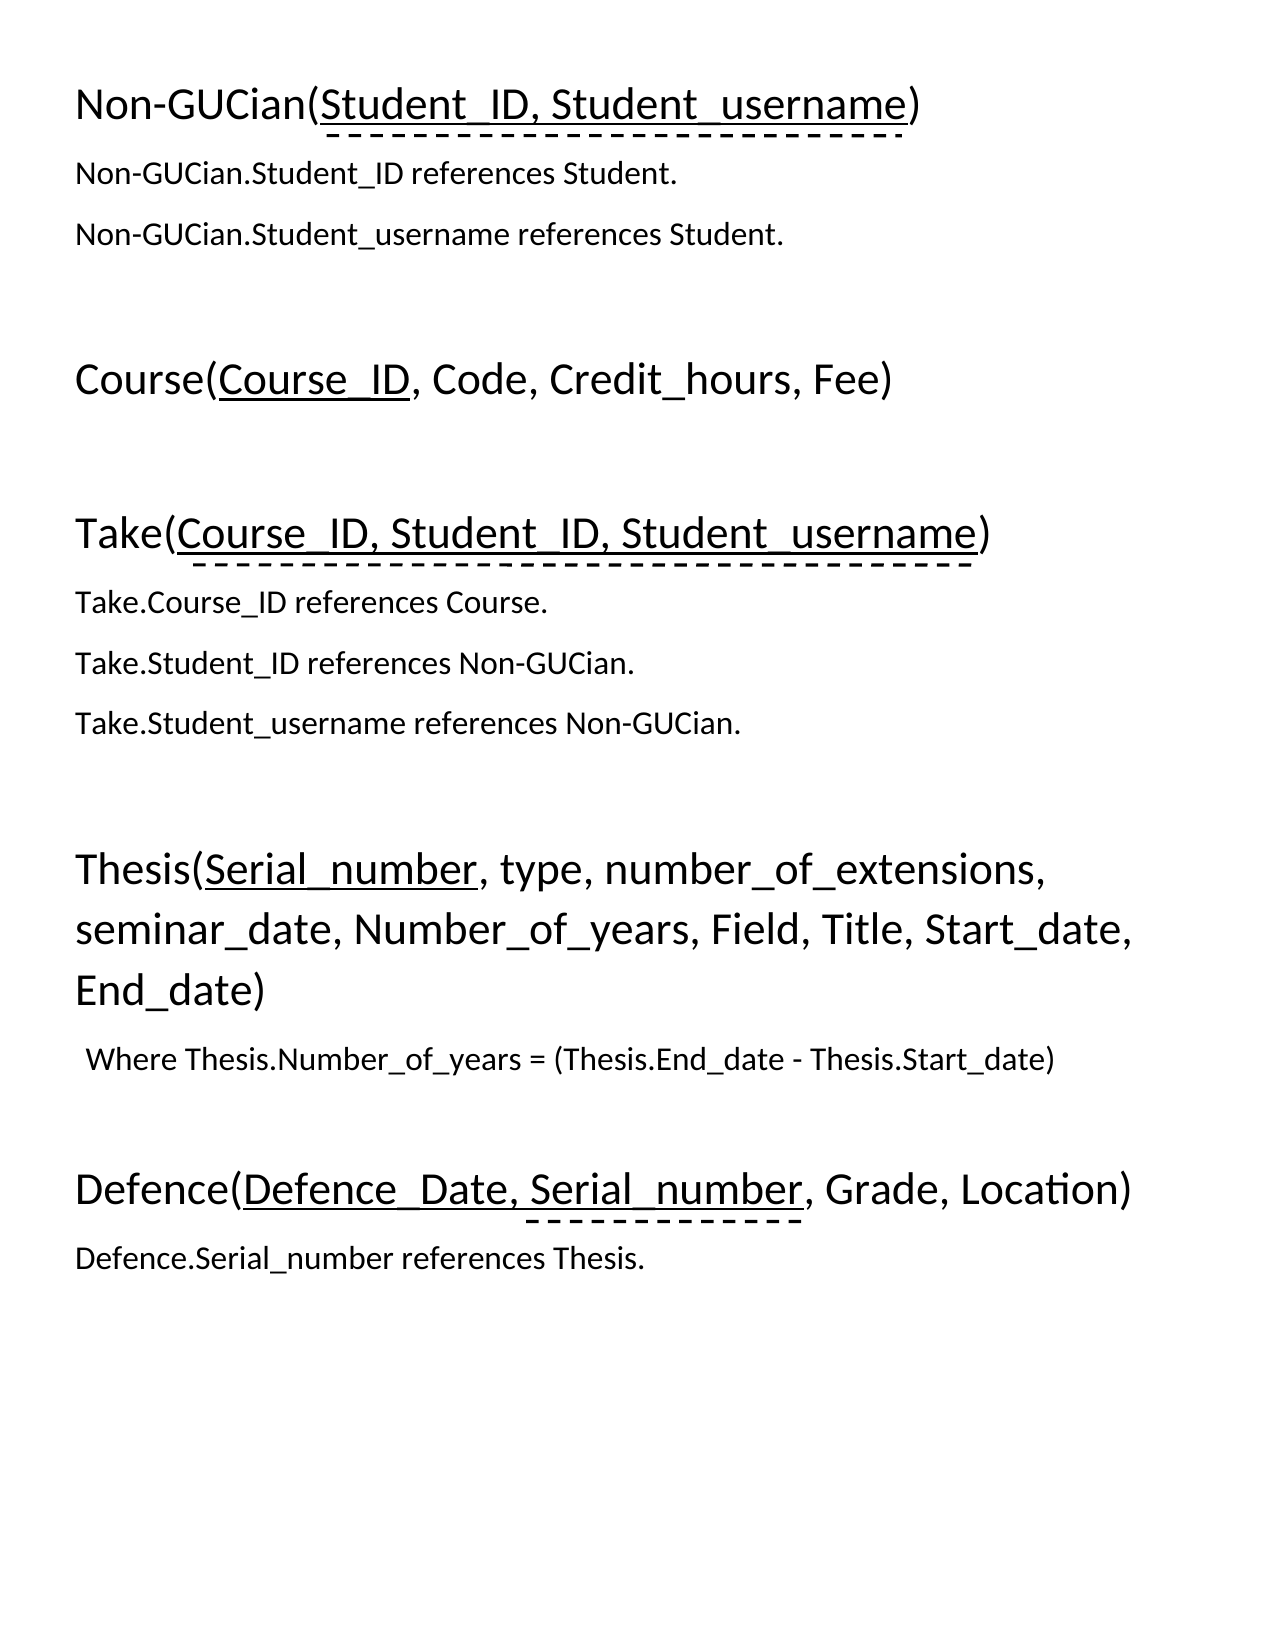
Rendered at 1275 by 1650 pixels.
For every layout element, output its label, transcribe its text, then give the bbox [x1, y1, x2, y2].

text Defence.Serial_number references Thesis. [75, 1237, 1200, 1278]
text Take.Student_username references Non-GUCian. [75, 702, 1200, 743]
text Defence(Defence_Date, Serial_number, Grade, Location) [75, 1160, 1200, 1216]
text Take.Course_ID references Course. [75, 581, 1200, 622]
text Non-GUCian.Student_ID references Student. [75, 152, 1200, 193]
text Where Thesis.Number_of_years = (Thesis.End_date - Thesis.Start_date) [75, 1038, 1200, 1078]
text Non-GUCian.Student_username references Student. [75, 213, 1200, 253]
text Thesis(Serial_number, type, number_of_extensions, seminar_date, Number_of_years, Field, Title, Start_date, End_date) [75, 840, 1200, 1017]
text Take.Student_ID references Non-GUCian. [75, 642, 1200, 682]
text Take(Course_ID, Student_ID, Student_username) [75, 504, 1200, 560]
text Non-GUCian(Student_ID, Student_username) [75, 75, 1200, 131]
text Course(Course_ID, Code, Credit_hours, Fee) [75, 350, 1200, 406]
